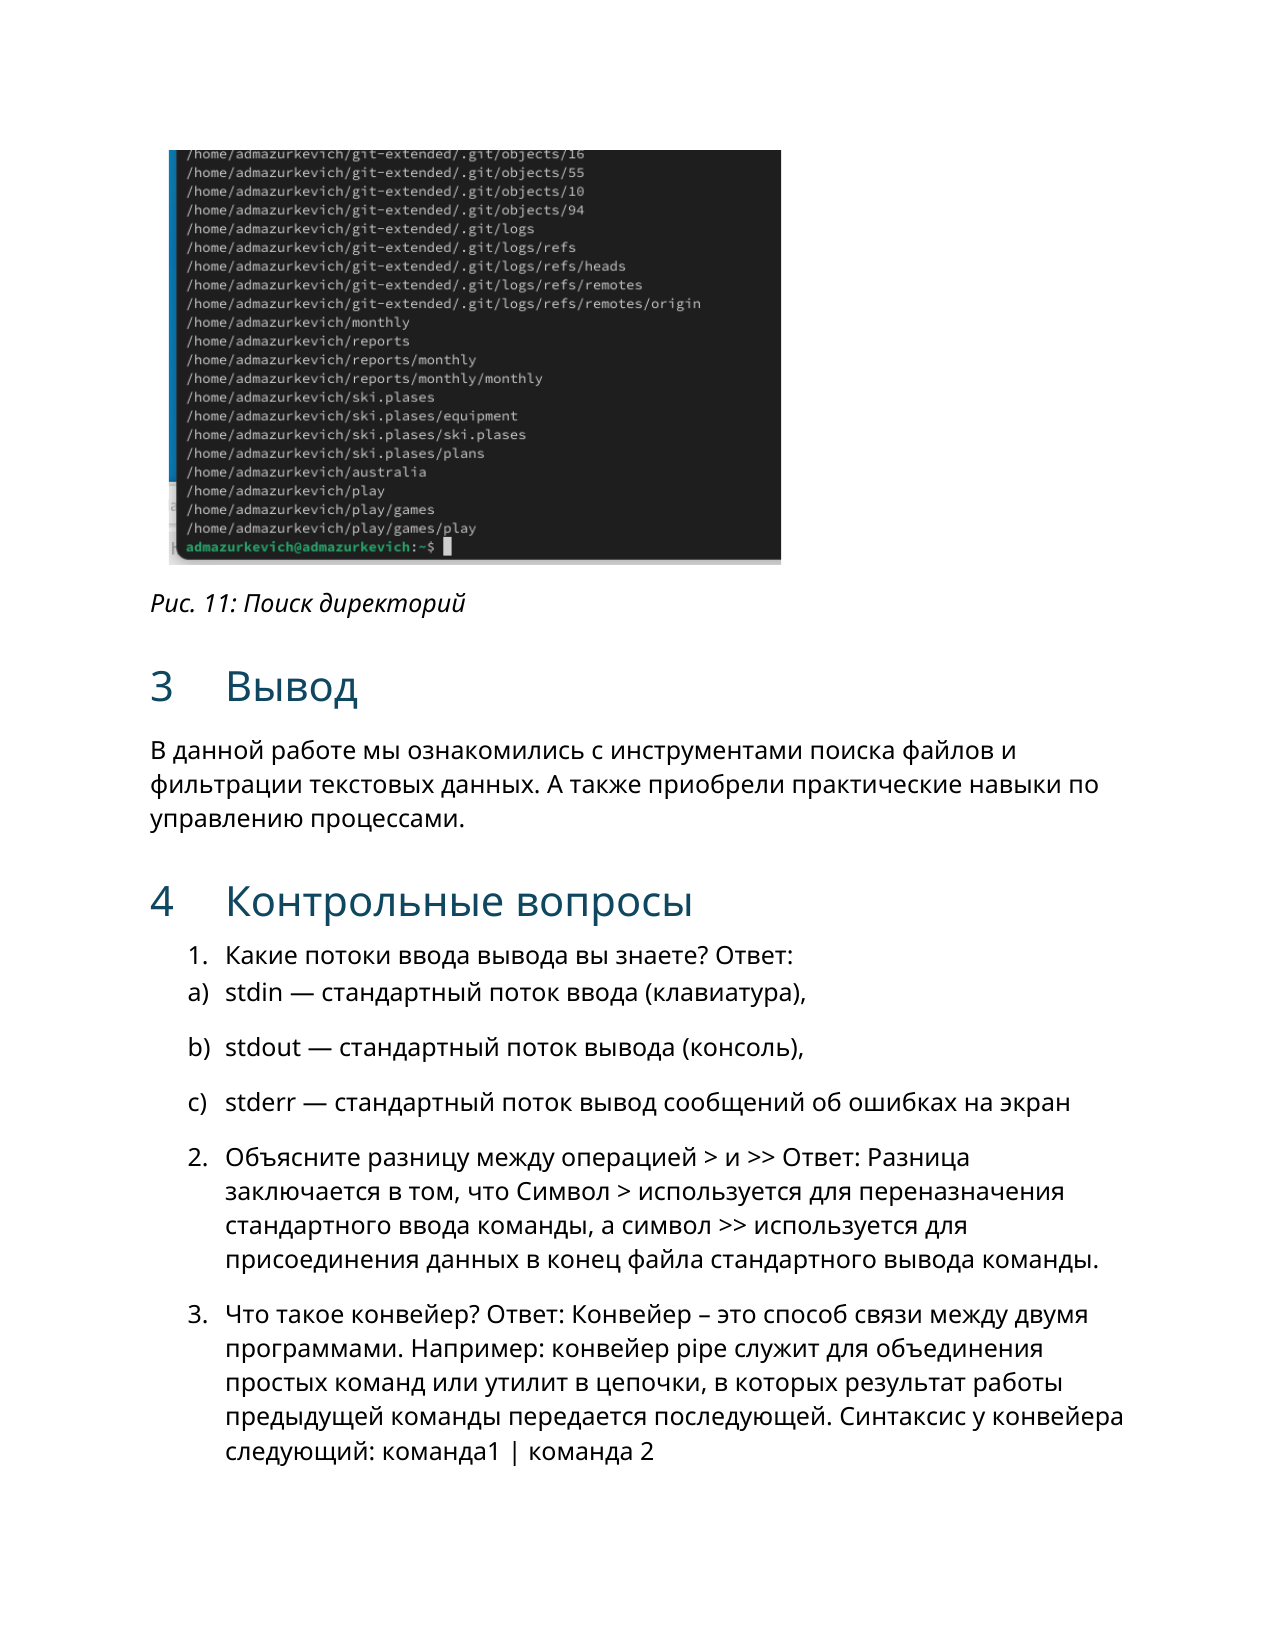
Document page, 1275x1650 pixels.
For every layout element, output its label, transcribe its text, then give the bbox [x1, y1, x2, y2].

picture [168, 150, 782, 565]
list Что такое конвейер? Ответ: Конвейер – это способ связи между двумя программами. Например: конвейер pipe служит для объединения простых команд или утилит в цепочки, в которых результат работы предыдущей команды передается последующей. Синтаксис у конвейера следующий: команда1 | команда 2 [187, 1297, 1125, 1467]
subtitle 3 Вывод [150, 657, 1125, 714]
list stderr — стандартный поток вывод сообщений об ошибках на экран [187, 1085, 1125, 1119]
text Рис. 11: Поиск директорий [150, 585, 1125, 619]
list Какие потоки ввода вывода вы знаете? Ответ: [187, 937, 1125, 971]
list stdout — стандартный поток вывода (консоль), [187, 1030, 1125, 1064]
list Объясните разницу между операцией > и >> Ответ: Разница заключается в том, что Символ > используется для переназначения стандартного ввода команды, а символ >> используется для присоединения данных в конец файла стандартного вывода команды. [187, 1140, 1125, 1276]
list stdin — стандартный поток ввода (клавиатура), [187, 975, 1125, 1009]
text В данной работе мы ознакомились с инструментами поиска файлов и фильтрации текстовых данных. А также приобрели практические навыки по управлению процессами. [150, 732, 1125, 835]
subtitle 4 Контрольные вопросы [150, 872, 1125, 929]
